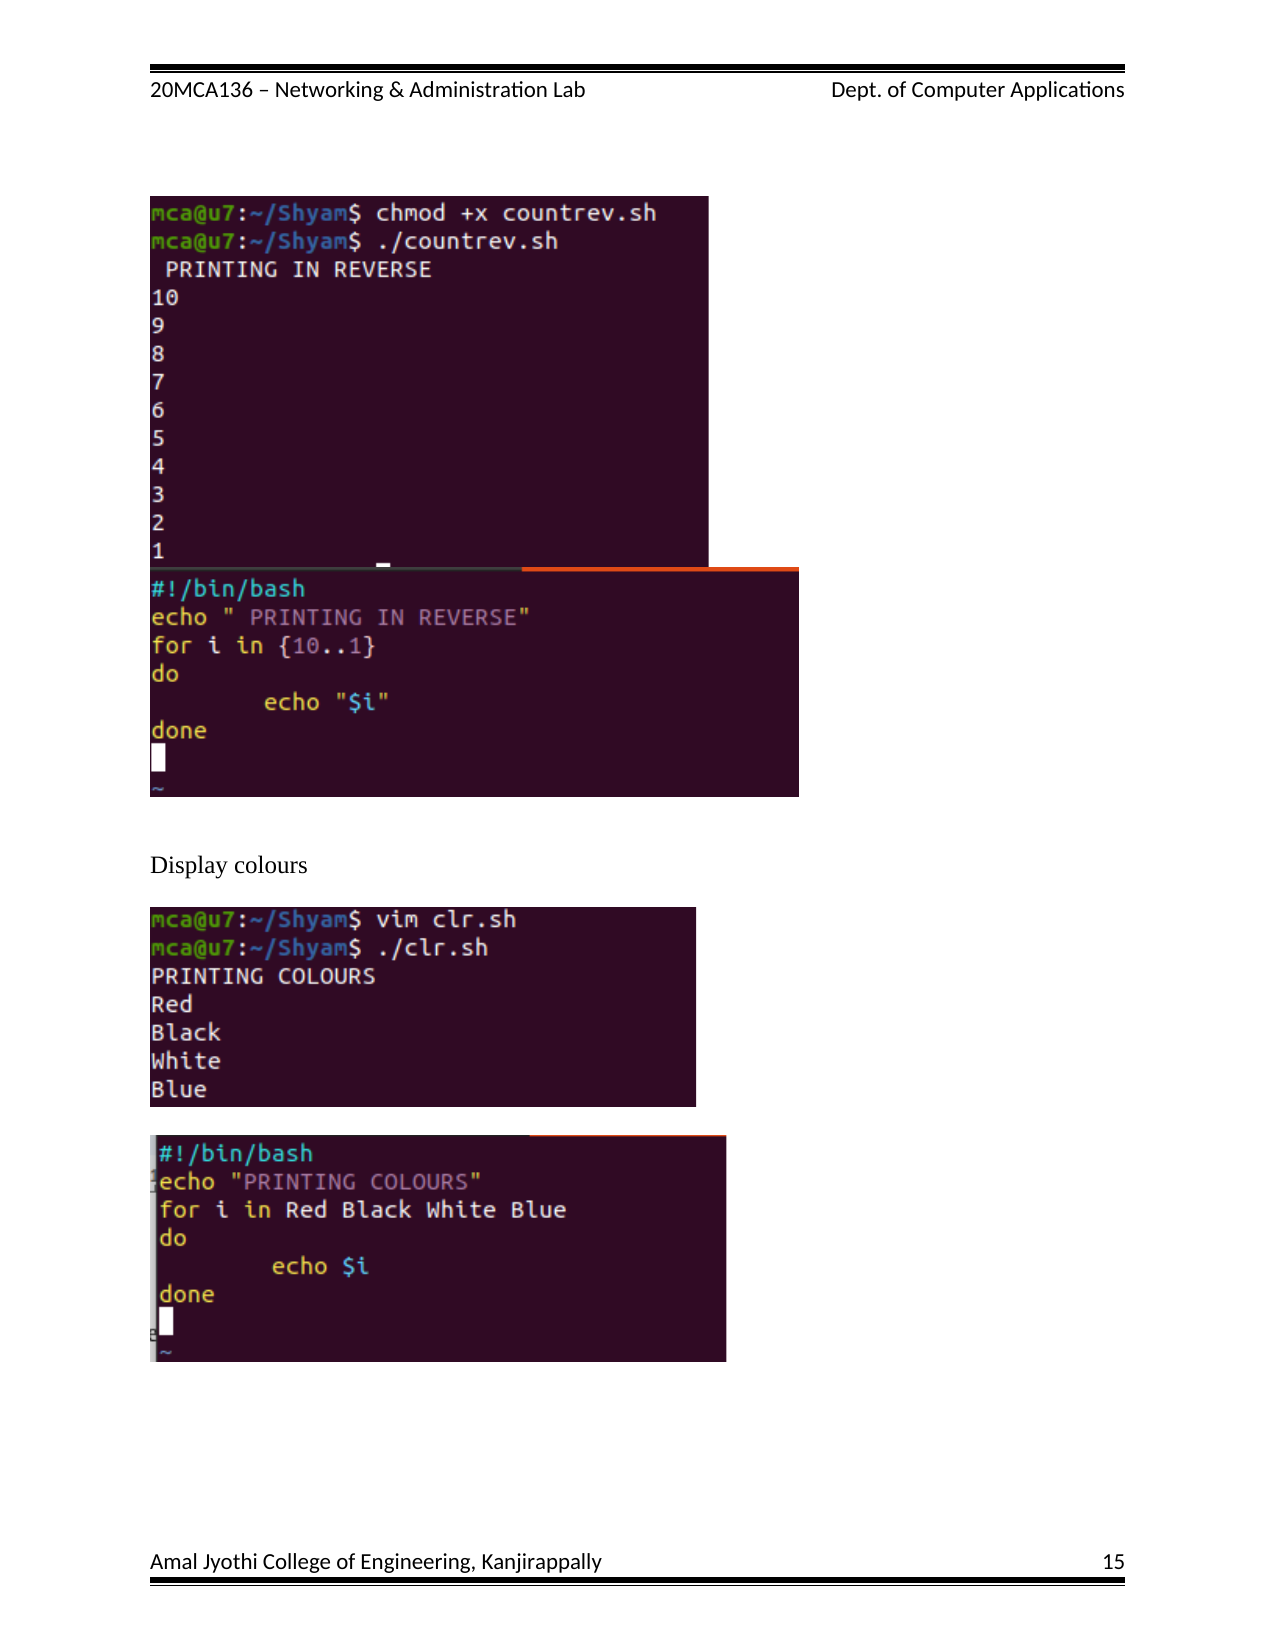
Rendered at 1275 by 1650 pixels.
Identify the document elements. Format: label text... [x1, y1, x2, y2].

picture [150, 1135, 727, 1362]
text Display colours [150, 850, 1125, 879]
picture [150, 907, 697, 1107]
picture [150, 196, 799, 797]
